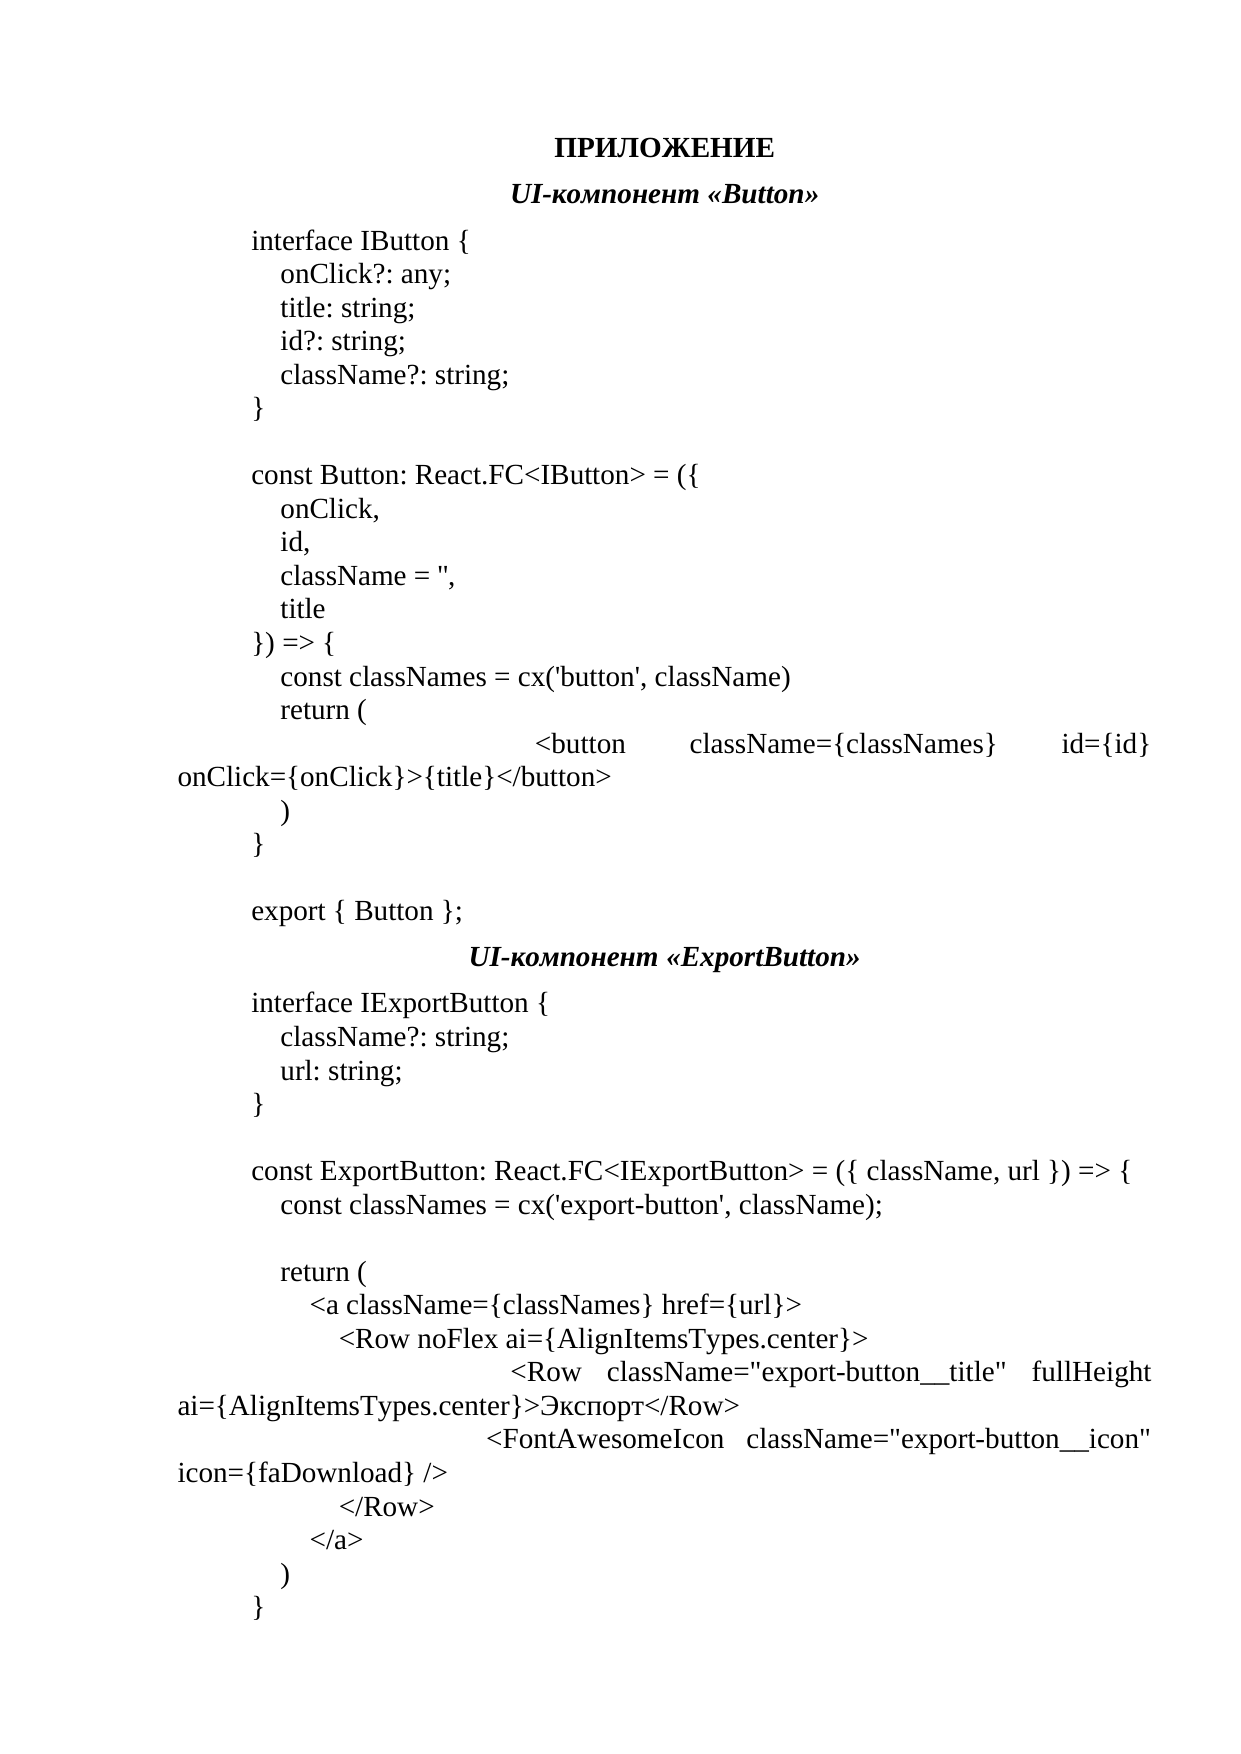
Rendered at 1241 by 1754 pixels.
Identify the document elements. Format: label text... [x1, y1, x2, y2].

text } [177, 1086, 1152, 1120]
text ) [177, 1556, 1152, 1589]
text const Button: React.FC<IButton> = ({ [177, 457, 1152, 491]
text UI-компонент «Button» [177, 177, 1152, 210]
text Приложение [177, 131, 1152, 164]
text <a className={classNames} href={url}> [177, 1287, 1152, 1321]
text title [177, 592, 1152, 625]
text interface IButton { [177, 223, 1152, 256]
text className?: string; [177, 1019, 1152, 1053]
text onClick?: any; [177, 256, 1152, 290]
text return ( [177, 1254, 1152, 1287]
text <button className={classNames} id={id} onClick={onClick}>{title}</button> [177, 726, 1152, 793]
text } [177, 390, 1152, 424]
text const classNames = cx('button', className) [177, 659, 1152, 692]
text id, [177, 524, 1152, 558]
text } [177, 826, 1152, 860]
text UI-компонент «ExportButton» [177, 939, 1152, 973]
text </a> [177, 1522, 1152, 1556]
text id?: string; [177, 323, 1152, 357]
text <Row noFlex ai={AlignItemsTypes.center}> [177, 1321, 1152, 1354]
text onClick, [177, 491, 1152, 524]
text title: string; [177, 290, 1152, 323]
text className?: string; [177, 357, 1152, 390]
text }) => { [177, 625, 1152, 659]
text const classNames = cx('export-button', className); [177, 1187, 1152, 1220]
text return ( [177, 692, 1152, 726]
text const ExportButton: React.FC<IExportButton> = ({ className, url }) => { [177, 1153, 1152, 1187]
text url: string; [177, 1053, 1152, 1086]
text export { Button }; [177, 893, 1152, 927]
text } [177, 1589, 1152, 1623]
text <Row className="export-button__title" fullHeight ai={AlignItemsTypes.center}>Экспорт</Row> [177, 1354, 1152, 1422]
text <FontAwesomeIcon className="export-button__icon" icon={faDownload} /> [177, 1422, 1152, 1489]
text ) [177, 793, 1152, 826]
text </Row> [177, 1489, 1152, 1522]
text className = '', [177, 558, 1152, 592]
text interface IExportButton { [177, 986, 1152, 1019]
